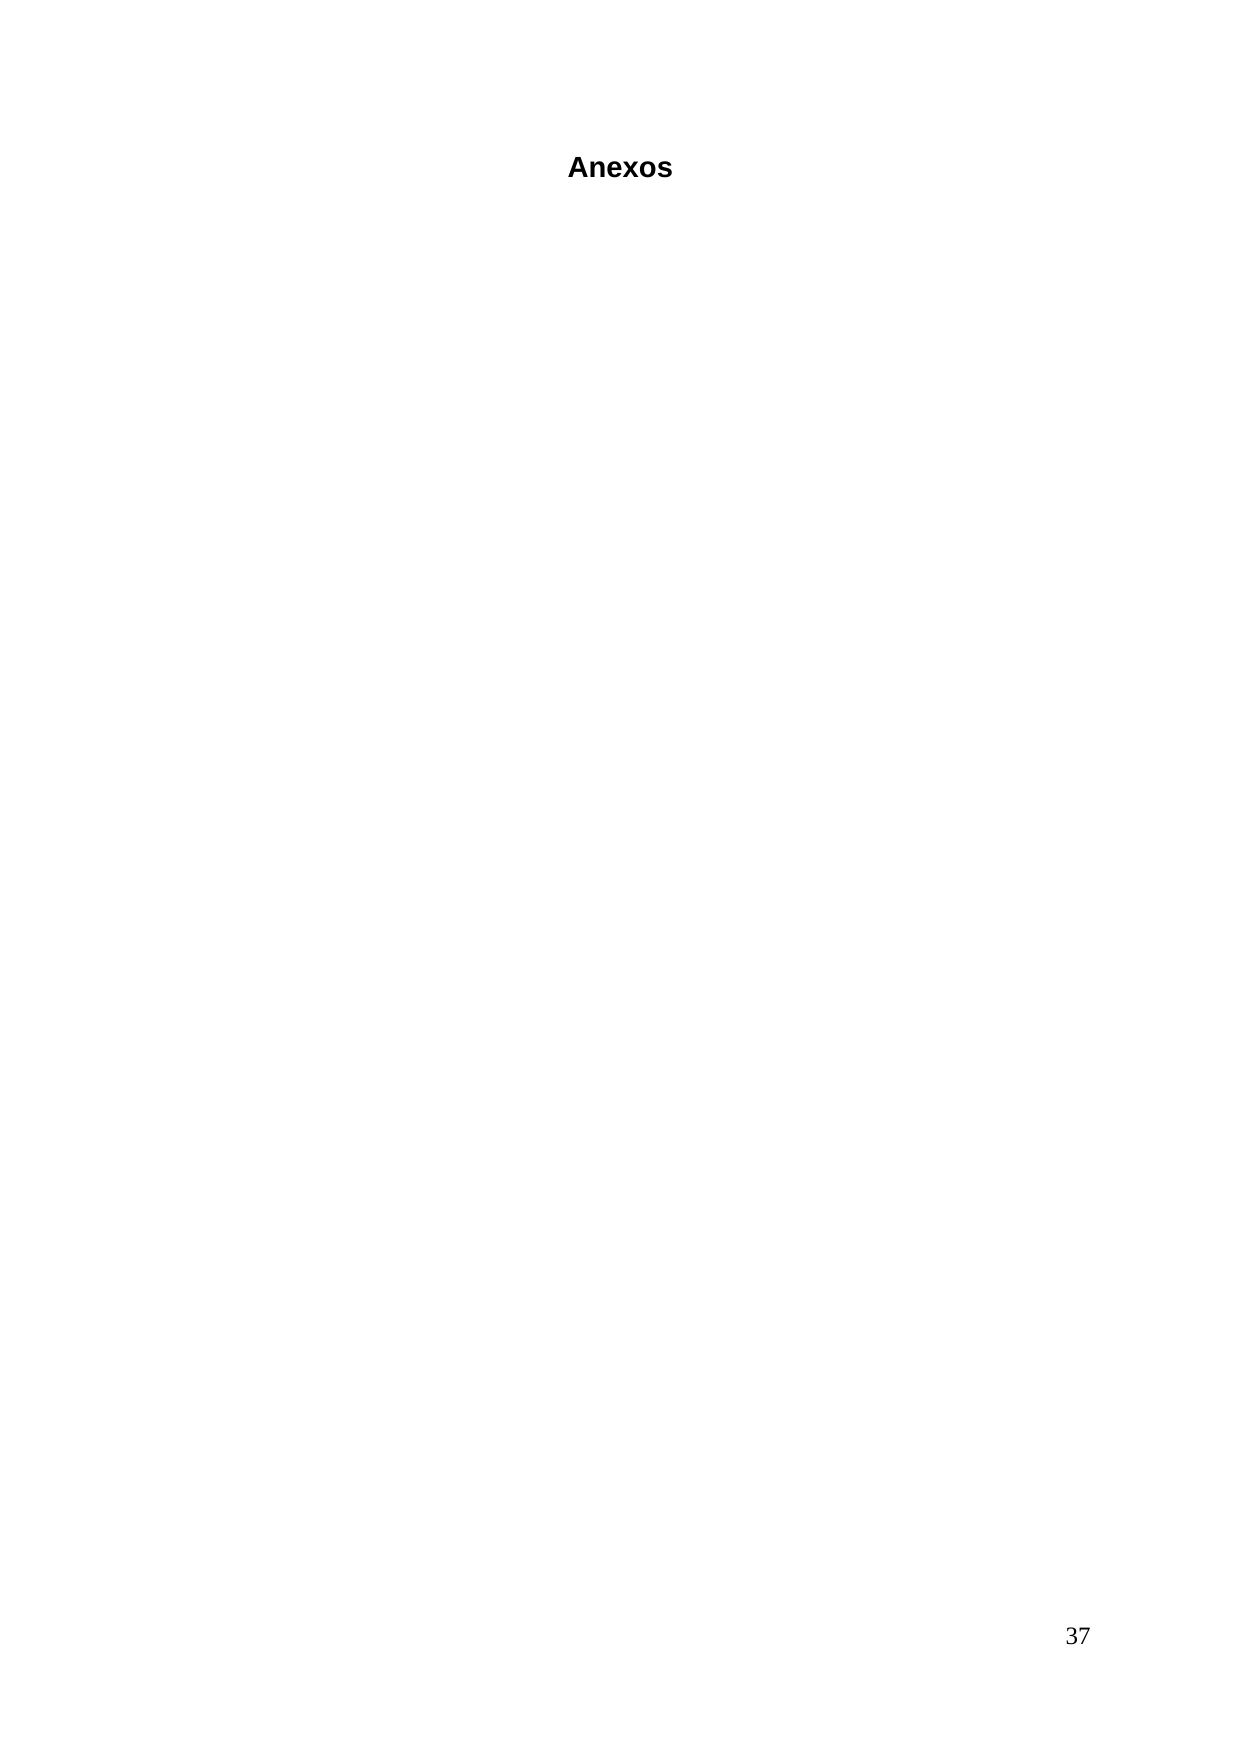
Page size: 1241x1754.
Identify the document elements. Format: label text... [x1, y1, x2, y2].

subtitle Anexos [150, 150, 1090, 183]
